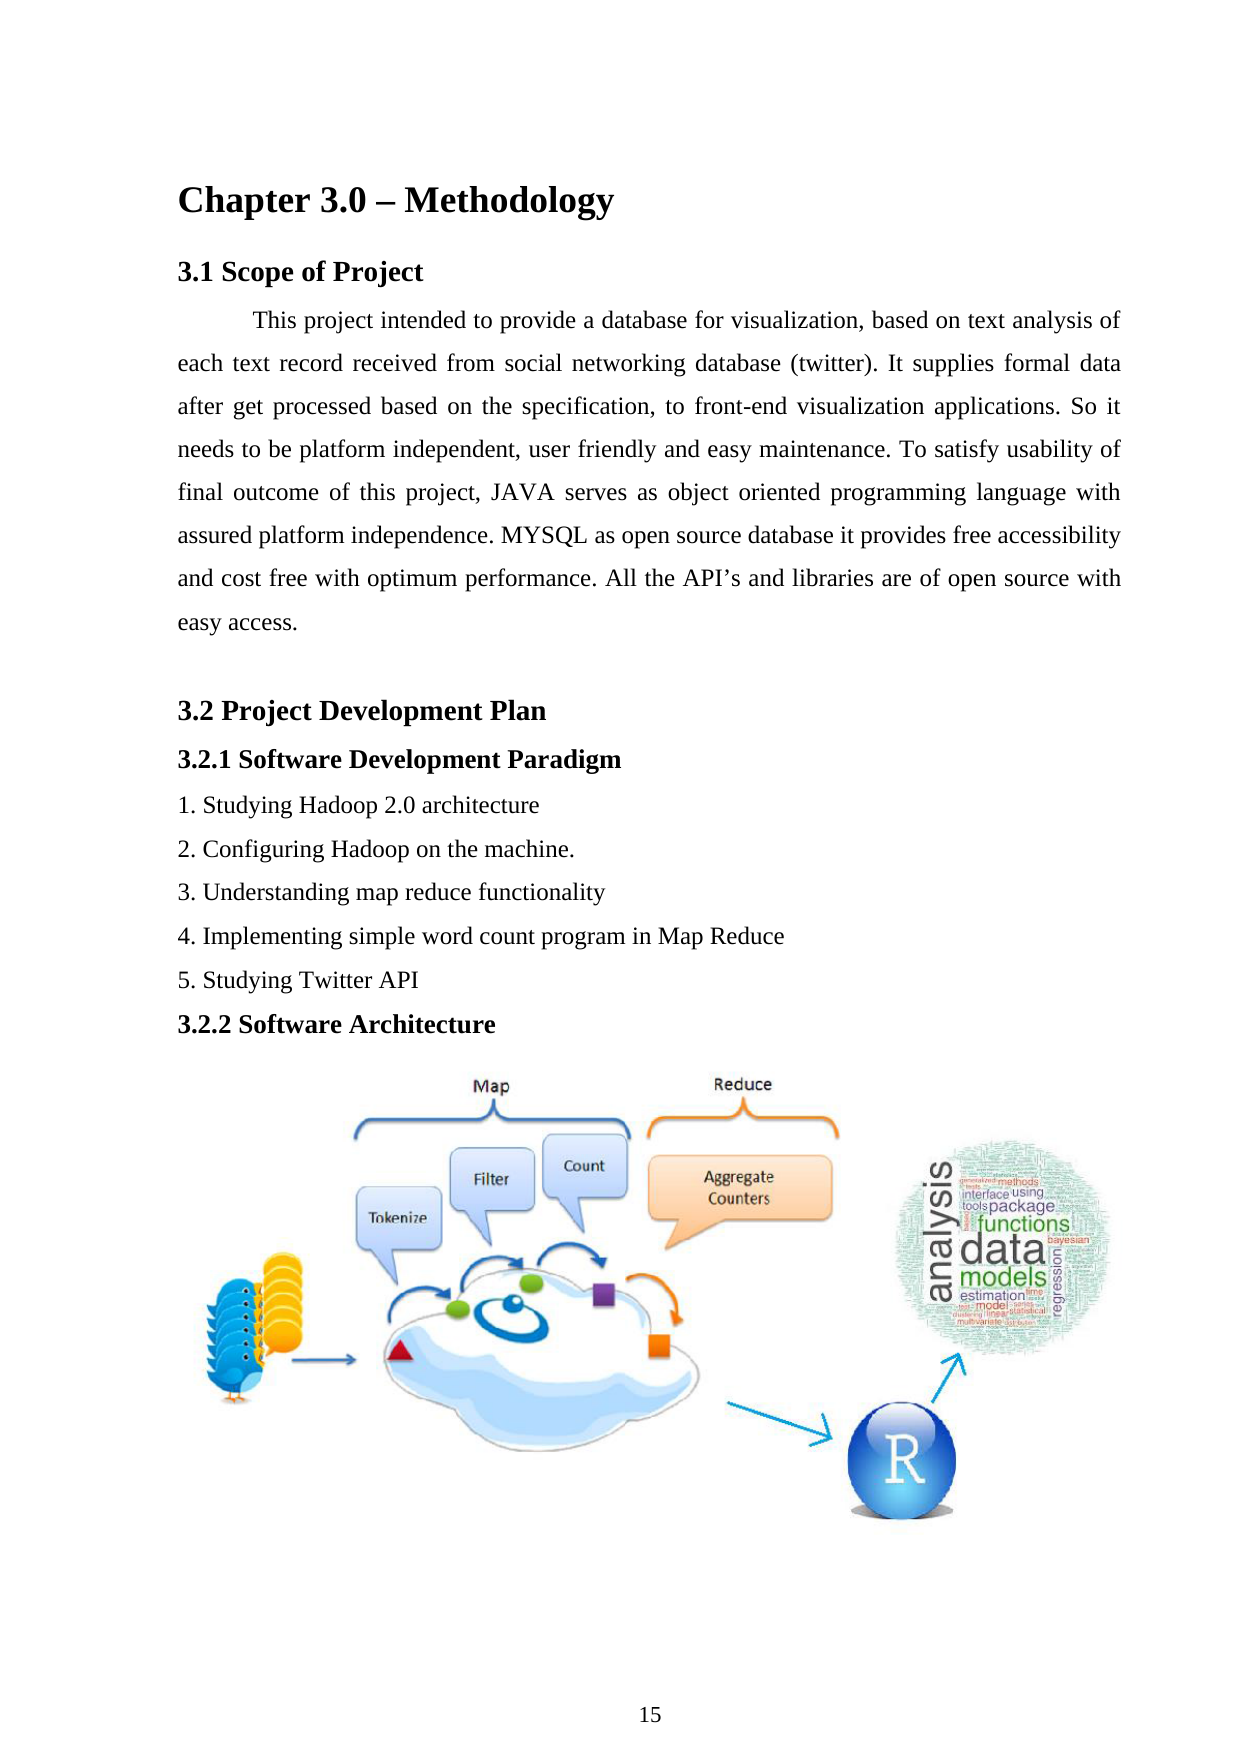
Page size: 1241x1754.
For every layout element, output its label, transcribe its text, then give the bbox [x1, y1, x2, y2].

text This project intended to provide a database for visualization, based on text analysis of each text record received from social networking database (twitter). It supplies formal data after get processed based on the specification, to front-end visualization applications. So it needs to be platform independent, user friendly and easy maintenance. To satisfy usability of final outcome of this project, JAVA serves as object oriented programming language with assured platform independence. MYSQL as open source database it provides free accessibility and cost free with optimum performance. All the API’s and libraries are of open source with easy access. [177, 305, 1122, 635]
text 3. Understanding map reduce functionality [177, 877, 1122, 906]
text 1. Studying Hadoop 2.0 architecture [177, 790, 1122, 818]
text Chapter 3.0 – Methodology [177, 177, 1122, 220]
text 3.2 Project Development Plan [177, 693, 1122, 726]
text 5. Studying Twitter API [177, 965, 1122, 994]
text 2. Configuring Hadoop on the machine. [177, 834, 1122, 863]
text 3.2.2 Software Architecture [177, 1008, 1122, 1040]
text 4. Implementing simple word count program in Map Reduce [177, 921, 1122, 950]
text 3.2.1 Software Development Paradigm [177, 743, 1122, 774]
text 3.1 Scope of Project [177, 254, 1122, 288]
